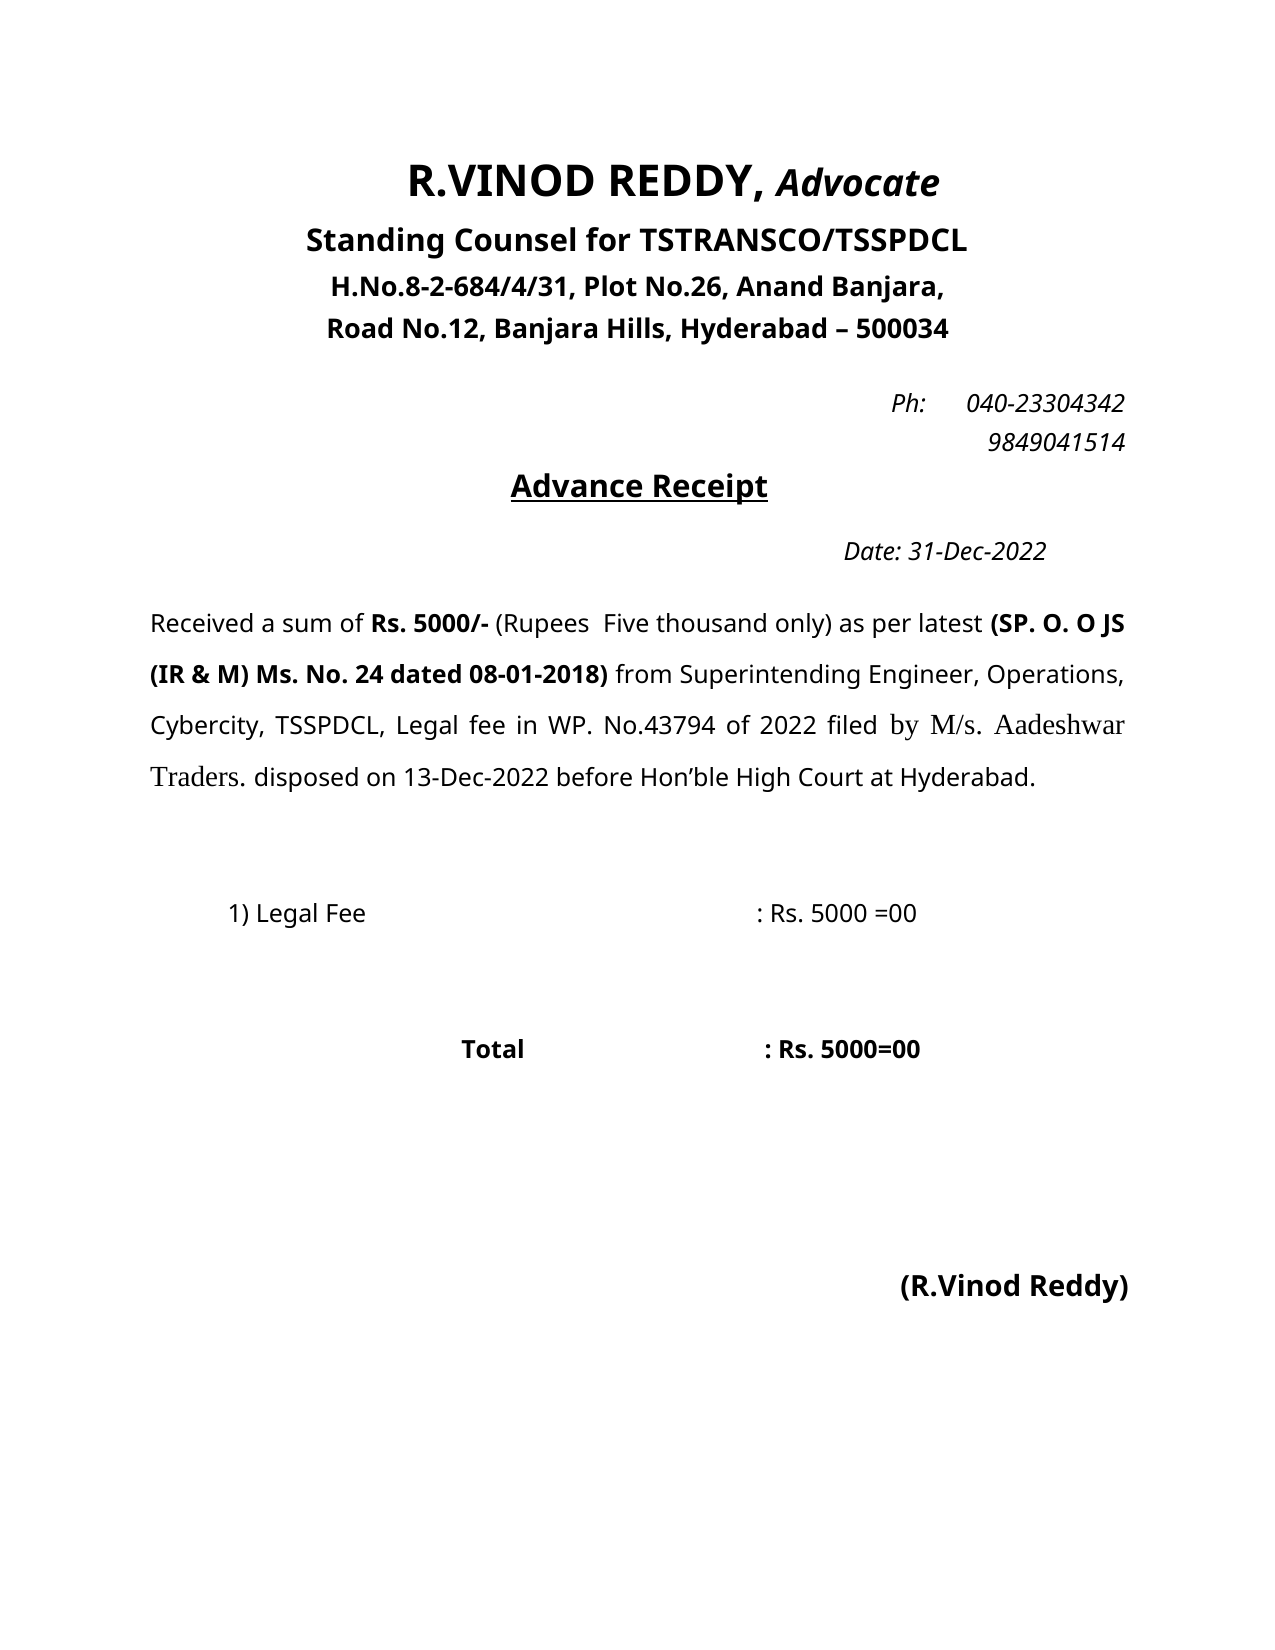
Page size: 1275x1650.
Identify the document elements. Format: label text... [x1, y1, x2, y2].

text 1) Legal Fee : Rs. 5000 =00 [227, 896, 1010, 929]
text Ph: 040-23304342 [150, 385, 1125, 419]
text (R.Vinod Reddy) [677, 1265, 1128, 1304]
text Date: 31-Dec-2022 [227, 533, 1047, 567]
text Total : Rs. 5000=00 [227, 1031, 1010, 1065]
text 9849041514 [150, 424, 1125, 458]
text H.No.8-2-684/4/31, Plot No.26, Anand Banjara, [150, 267, 1125, 304]
text R.VINOD REDDY, Advocate [227, 150, 1047, 209]
text Road No.12, Banjara Hills, Hyderabad – 500034 [150, 310, 1125, 347]
text Standing Counsel for TSTRANSCO/TSSPDCL [227, 218, 1047, 261]
text Advance Receipt [150, 463, 1128, 506]
text Received a sum of Rs. 5000/- (Rupees Five thousand only) as per latest (SP. O. O JS (IR & M) Ms. No. 24 dated 08-01-2018) from Superintending Engineer, Operations, Cybercity, TSSPDCL, Legal fee in WP. No.43794 of 2022 filed by M/s. Aadeshwar Traders. disposed on 13-Dec-2022 before Hon’ble High Court at Hyderabad. [150, 605, 1125, 793]
